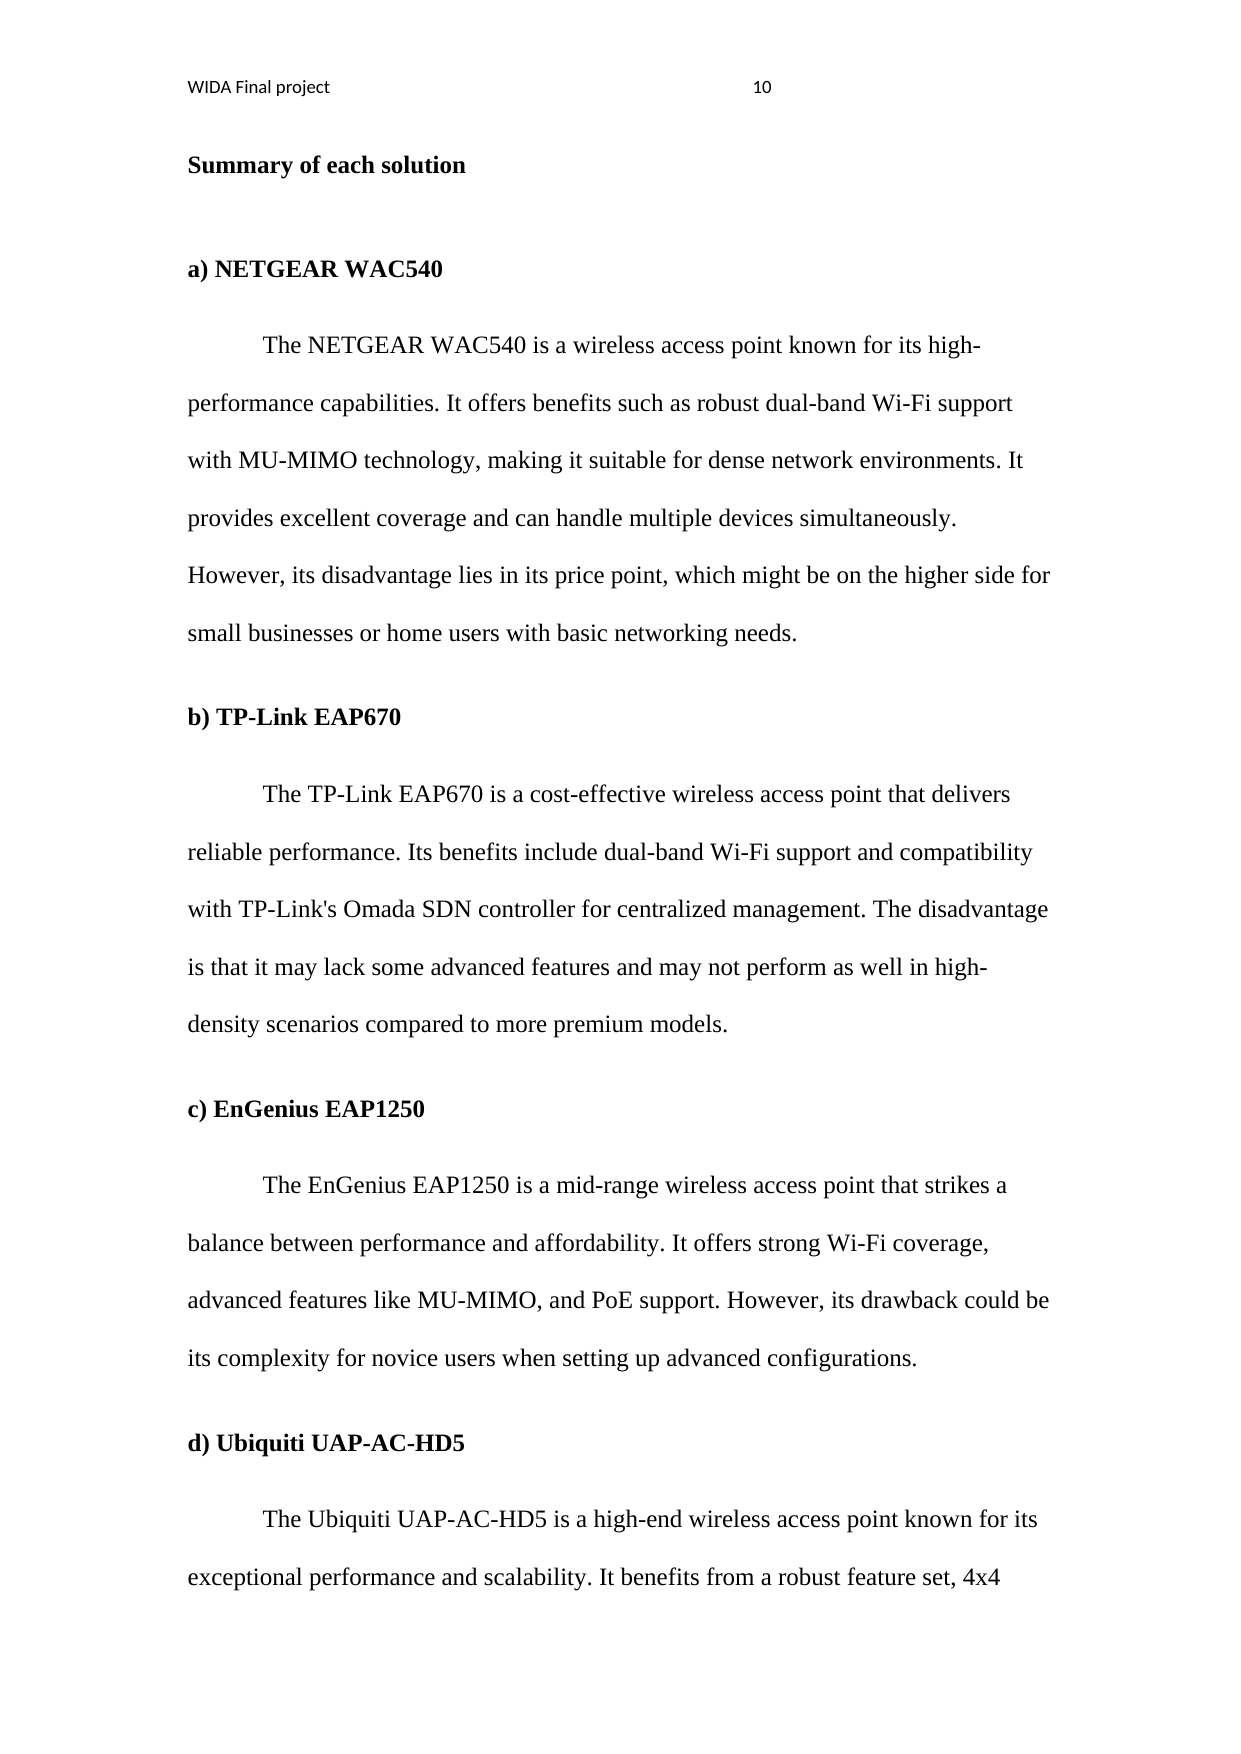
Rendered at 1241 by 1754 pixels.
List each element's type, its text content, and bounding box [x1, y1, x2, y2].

text The TP-Link EAP670 is a cost-effective wireless access point that delivers reliable performance. Its benefits include dual-band Wi-Fi support and compatibility with TP-Link's Omada SDN controller for centralized management. The disadvantage is that it may lack some advanced features and may not perform as well in high-density scenarios compared to more premium models. [187, 779, 1053, 1038]
subtitle b) TP-Link EAP670 [187, 702, 1053, 731]
subtitle d) Ubiquiti UAP-AC-HD5 [187, 1428, 1053, 1456]
subtitle c) EnGenius EAP1250 [187, 1094, 1053, 1123]
subtitle a) NETGEAR WAC540 [187, 254, 1053, 282]
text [187, 1504, 1053, 1591]
text The EnGenius EAP1250 is a mid-range wireless access point that strikes a balance between performance and affordability. It offers strong Wi-Fi coverage, advanced features like MU-MIMO, and PoE support. However, its drawback could be its complexity for novice users when setting up advanced configurations. [187, 1171, 1053, 1372]
text The NETGEAR WAC540 is a wireless access point known for its high-performance capabilities. It offers benefits such as robust dual-band Wi-Fi support with MU-MIMO technology, making it suitable for dense network environments. It provides excellent coverage and can handle multiple devices simultaneously. However, its disadvantage lies in its price point, which might be on the higher side for small businesses or home users with basic networking needs. [187, 330, 1053, 647]
subtitle Summary of each solution [187, 150, 1053, 179]
